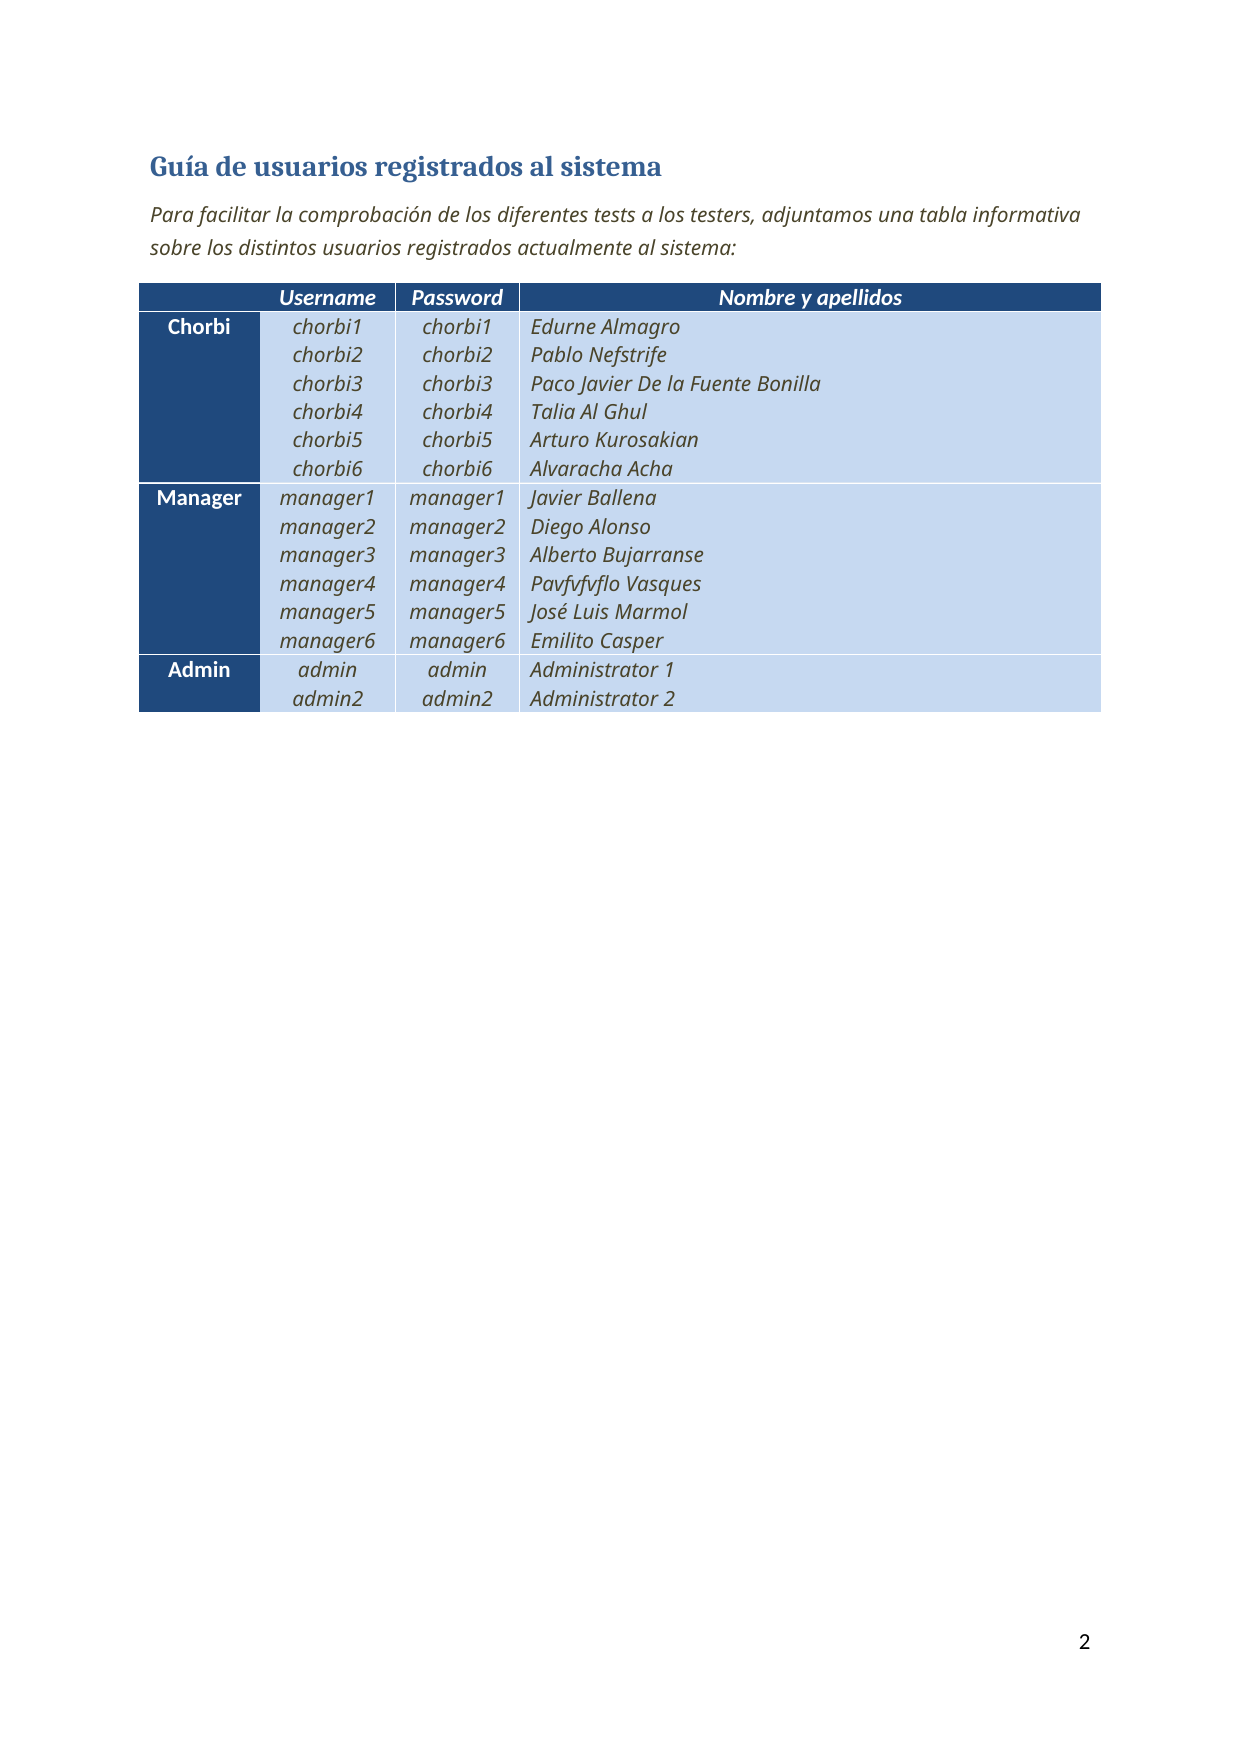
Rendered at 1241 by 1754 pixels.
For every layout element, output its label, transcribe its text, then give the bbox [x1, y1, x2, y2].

table_cell manager1 manager2 manager3 manager4 manager5 manager6 [396, 484, 519, 654]
table_cell Javier Ballena Diego Alonso Alberto Bujarranse Pavfvfvflo Vasques José Luis Marmol Emilito Casper [520, 484, 1101, 654]
table_cell chorbi1 chorbi2 chorbi3 chorbi4 chorbi5 chorbi6 [396, 312, 519, 482]
table_cell admin admin2 [396, 655, 519, 712]
table_header Username [260, 283, 395, 311]
table_cell Administrator 1 Administrator 2 [520, 655, 1101, 712]
table_cell chorbi1 chorbi2 chorbi3 chorbi4 chorbi5 chorbi6 [260, 312, 395, 482]
subtitle Guía de usuarios registrados al sistema [150, 150, 1090, 183]
table_cell Admin [139, 655, 260, 712]
table_cell Edurne Almagro Pablo Nefstrife Paco Javier De la Fuente Bonilla Talia Al Ghul Arturo Kurosakian Alvaracha Acha [520, 312, 1101, 482]
table_cell Chorbi [139, 312, 260, 482]
table_header Nombre y apellidos [520, 283, 1101, 311]
text Para facilitar la comprobación de los diferentes tests a los testers, adjuntamos una tabla informativa sobre los distintos usuarios registrados actualmente al sistema: [150, 200, 1090, 261]
table_cell Manager [139, 484, 260, 654]
table_header [139, 283, 260, 311]
table_cell manager1 manager2 manager3 manager4 manager5 manager6 [260, 484, 395, 654]
table_header Password [396, 283, 519, 311]
table_cell admin admin2 [260, 655, 395, 712]
